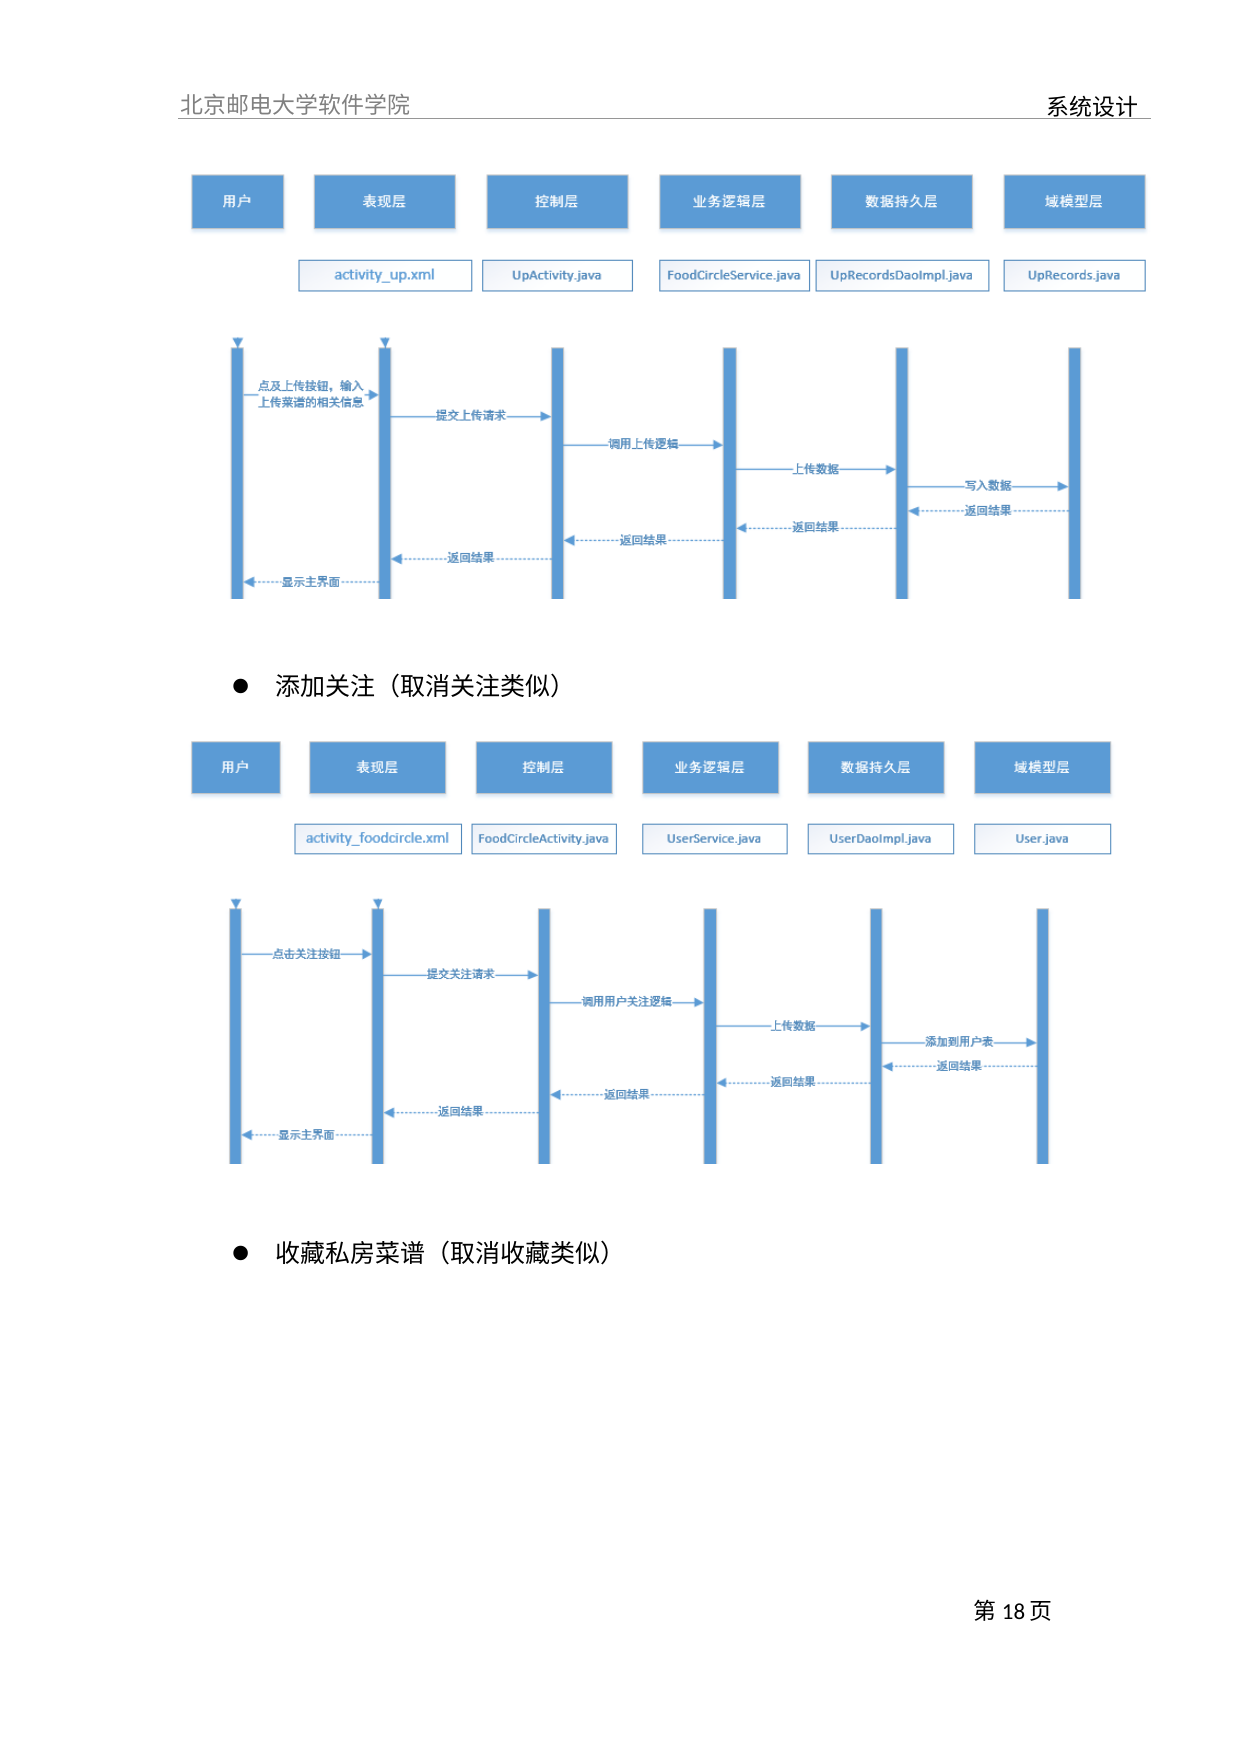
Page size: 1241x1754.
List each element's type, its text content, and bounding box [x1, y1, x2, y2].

list 收藏私房菜谱（取消收藏类似） [231, 1219, 1053, 1284]
picture [187, 169, 1160, 599]
picture [187, 736, 1126, 1164]
list 添加关注（取消关注类似） [231, 652, 1053, 717]
